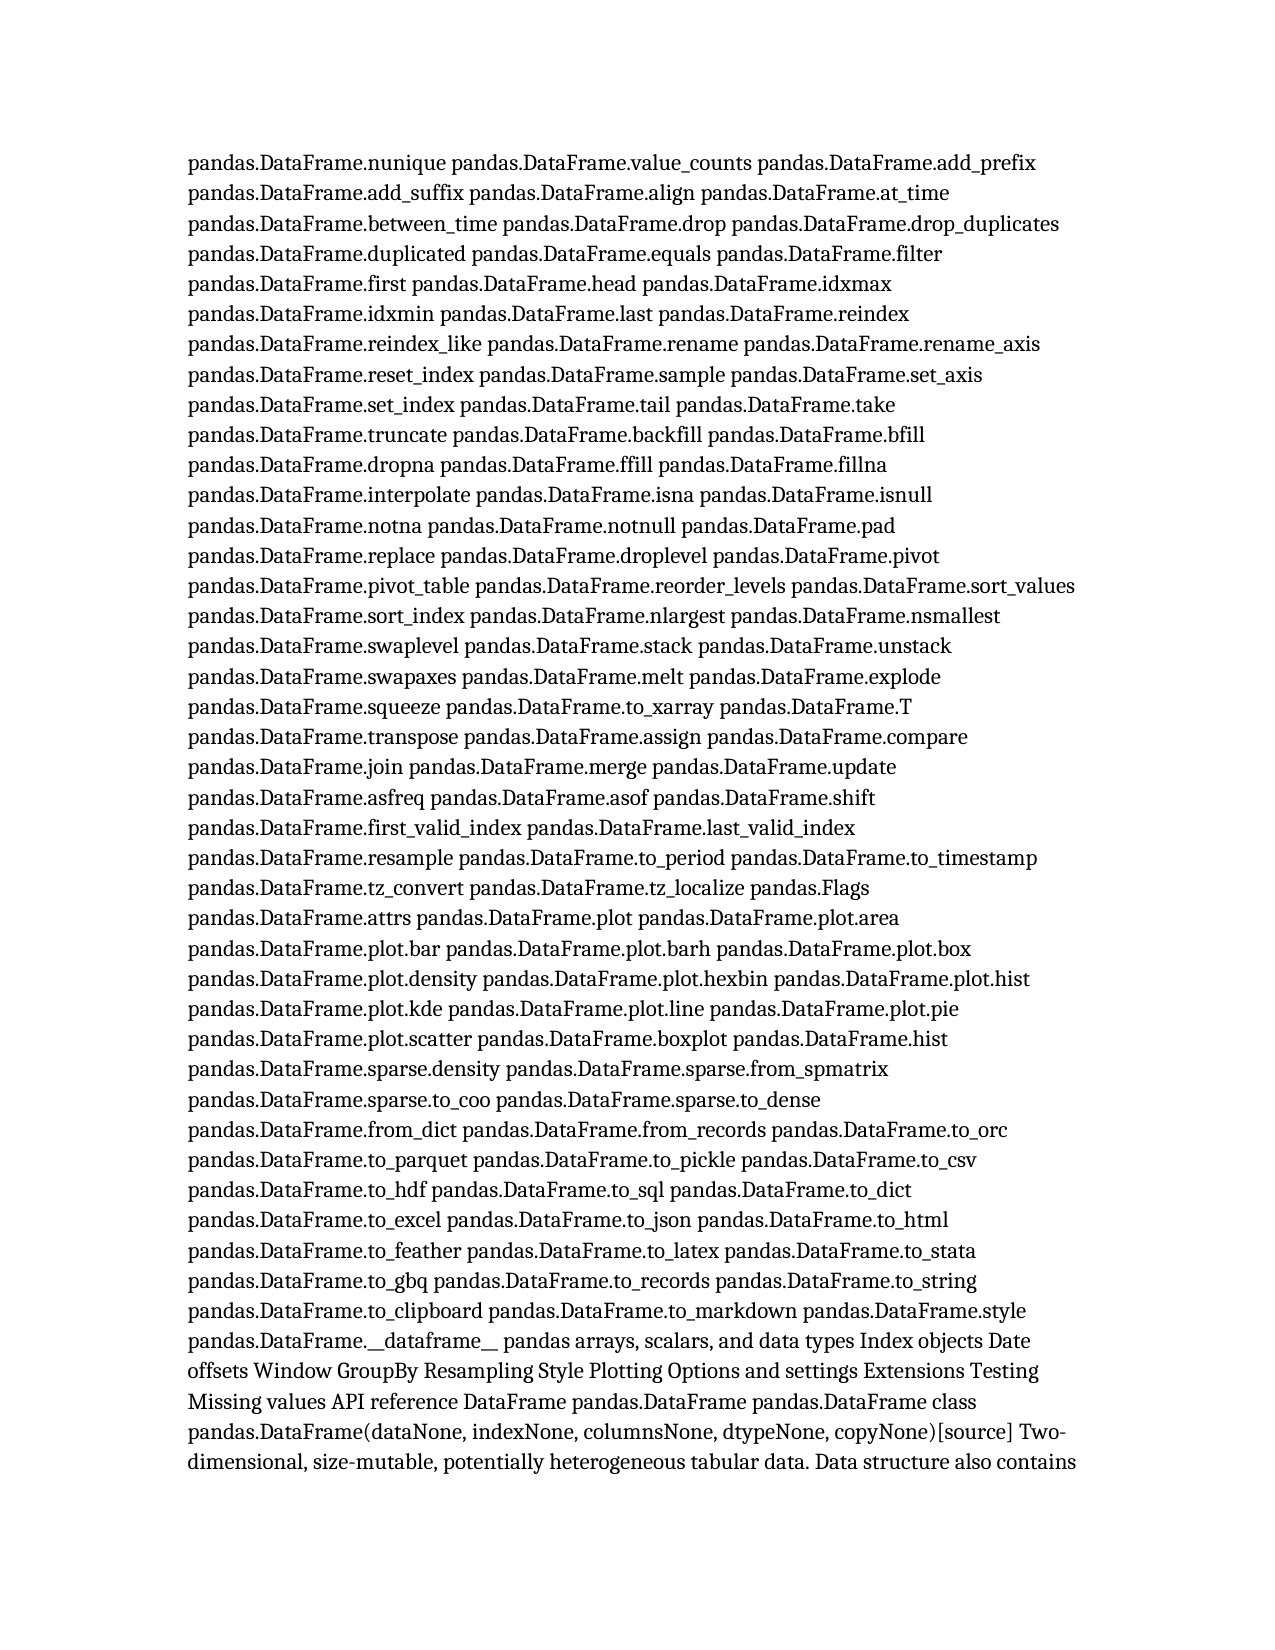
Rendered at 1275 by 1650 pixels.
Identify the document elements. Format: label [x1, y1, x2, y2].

text [187, 150, 1087, 1475]
